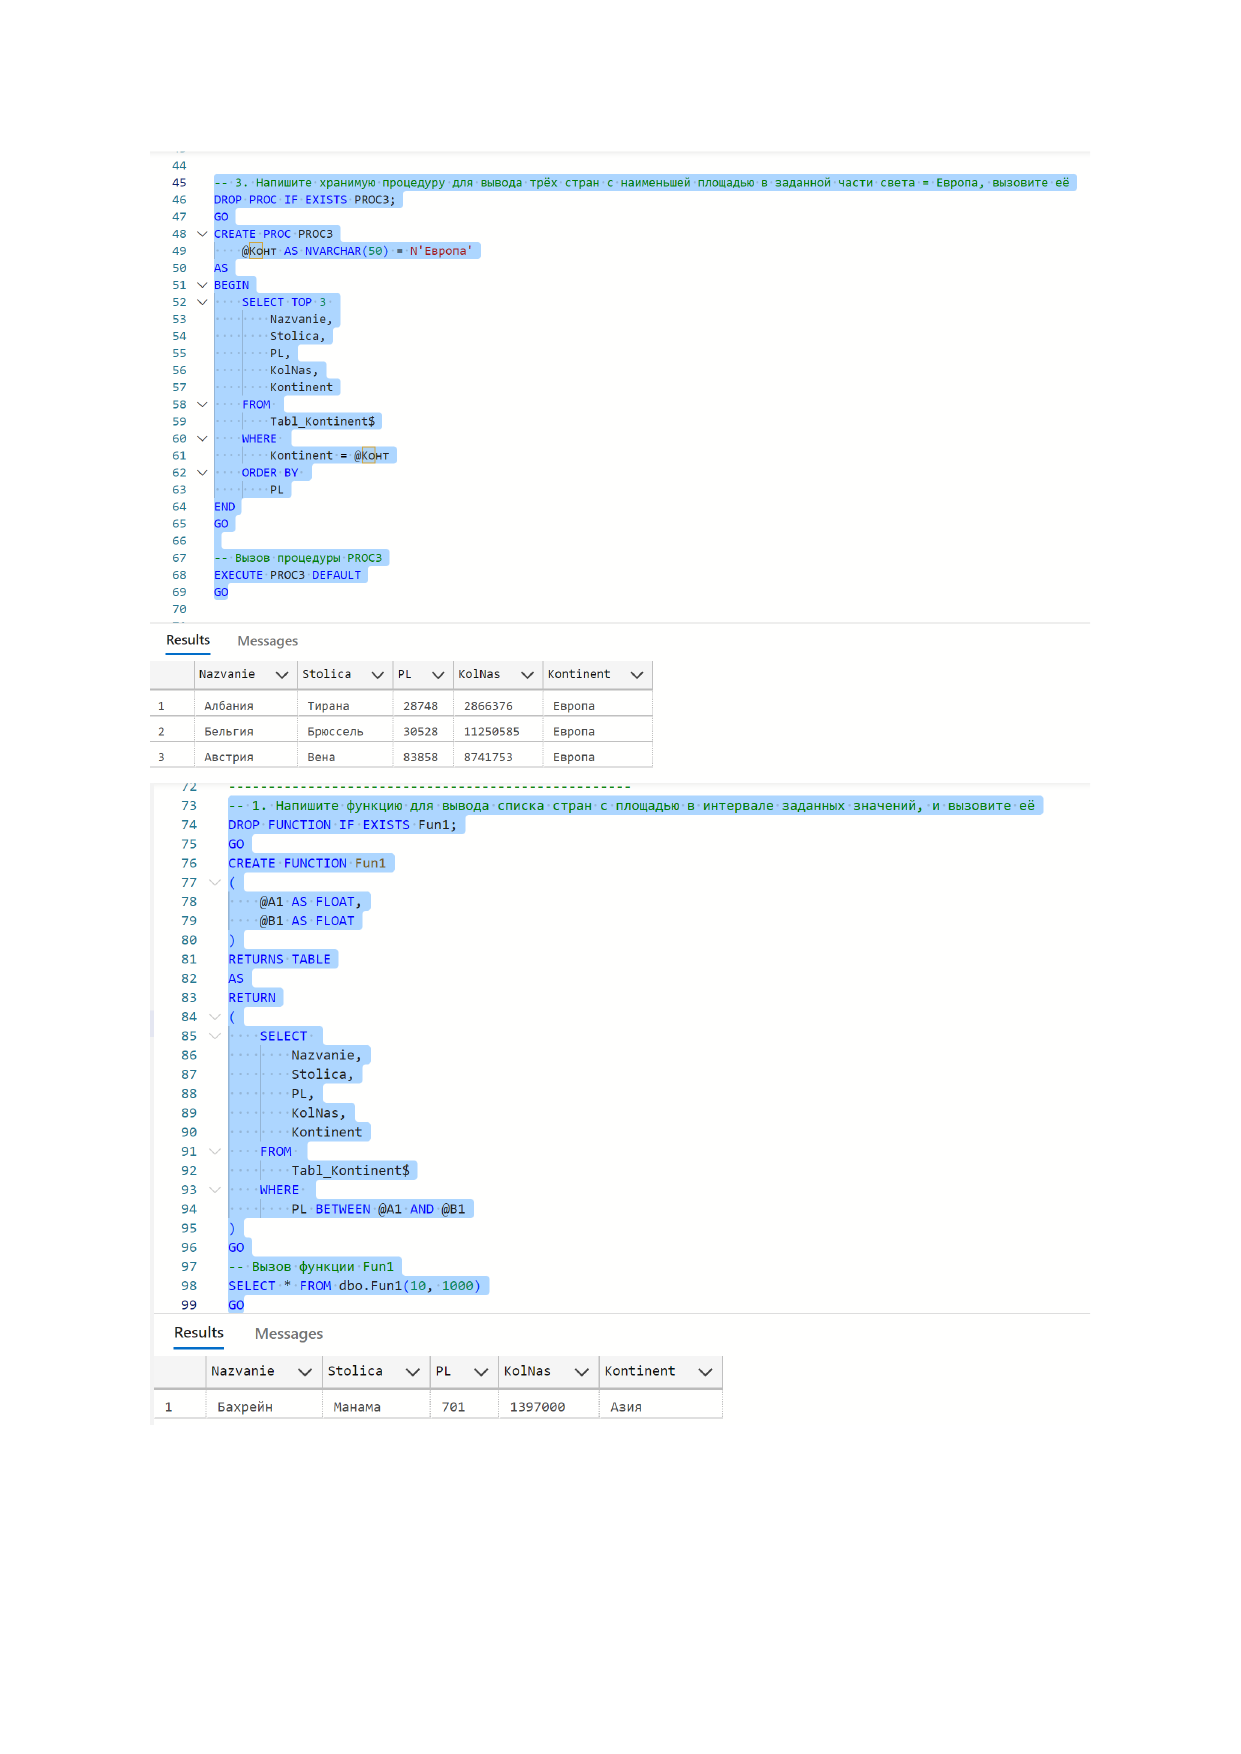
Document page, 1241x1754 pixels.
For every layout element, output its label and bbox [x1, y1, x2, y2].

picture [150, 783, 1091, 1425]
picture [150, 150, 1091, 780]
